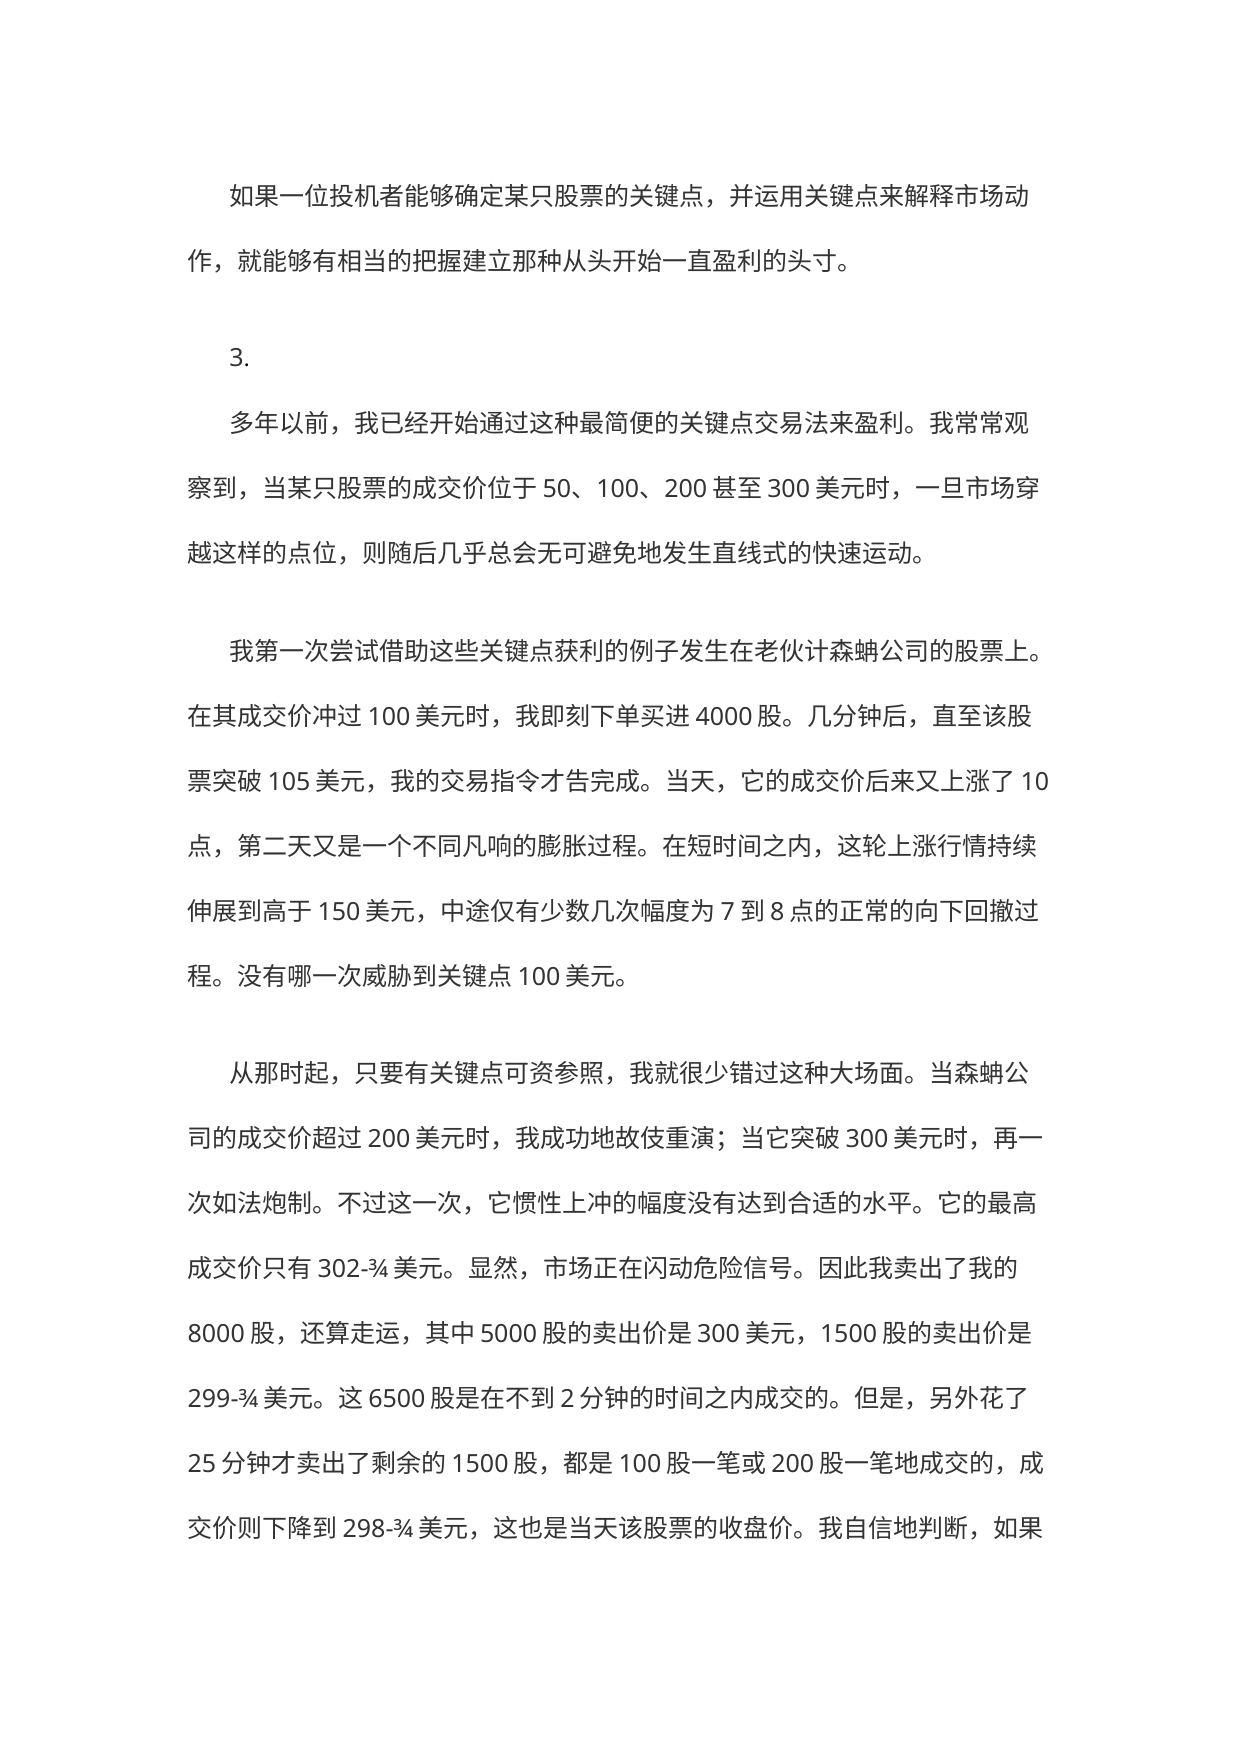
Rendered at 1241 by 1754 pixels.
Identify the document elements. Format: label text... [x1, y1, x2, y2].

text 3. [187, 324, 1053, 389]
text 多年以前，我已经开始通过这种最简便的关键点交易法来盈利。我常常观察到，当某只股票的成交价位于50、100、200甚至300美元时，一旦市场穿越这样的点位，则随后几乎总会无可避免地发生直线式的快速运动。 [187, 389, 1053, 584]
text 如果一位投机者能够确定某只股票的关键点，并运用关键点来解释市场动作，就能够有相当的把握建立那种从头开始一直盈利的头寸。 [187, 162, 1053, 292]
text 我第一次尝试借助这些关键点获利的例子发生在老伙计森蚺公司的股票上。在其成交价冲过100美元时，我即刻下单买进4000股。几分钟后，直至该股票突破105美元，我的交易指令才告完成。当天，它的成交价后来又上涨了10点，第二天又是一个不同凡响的膨胀过程。在短时间之内，这轮上涨行情持续伸展到高于150美元，中途仅有少数几次幅度为7到8点的正常的向下回撤过程。没有哪一次威胁到关键点100美元。 [187, 617, 1053, 1007]
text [187, 1039, 1053, 1559]
